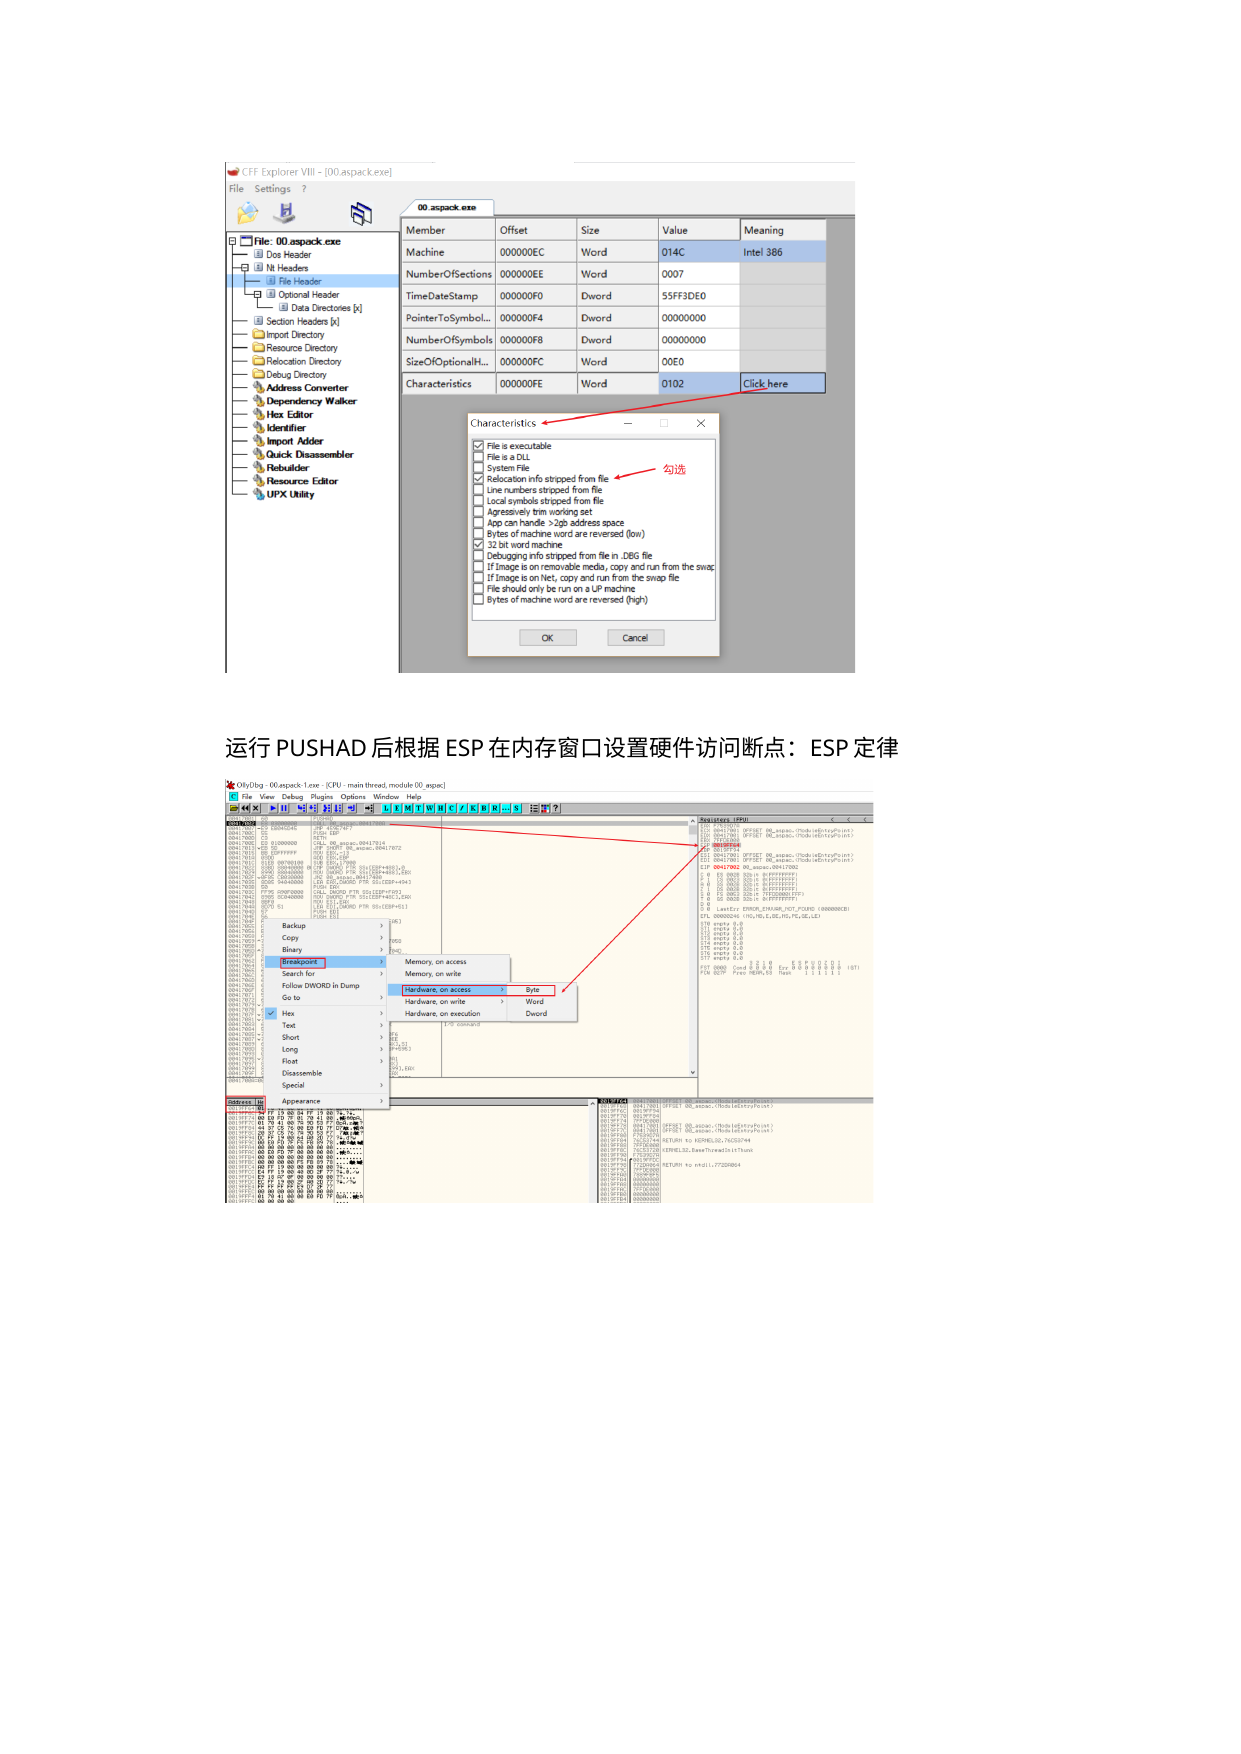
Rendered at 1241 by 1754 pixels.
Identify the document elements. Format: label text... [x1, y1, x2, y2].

picture [225, 162, 855, 673]
list 运行PUSHAD后根据ESP在内存窗口设置硬件访问断点：ESP定律 [225, 714, 1053, 779]
picture [225, 779, 874, 1203]
